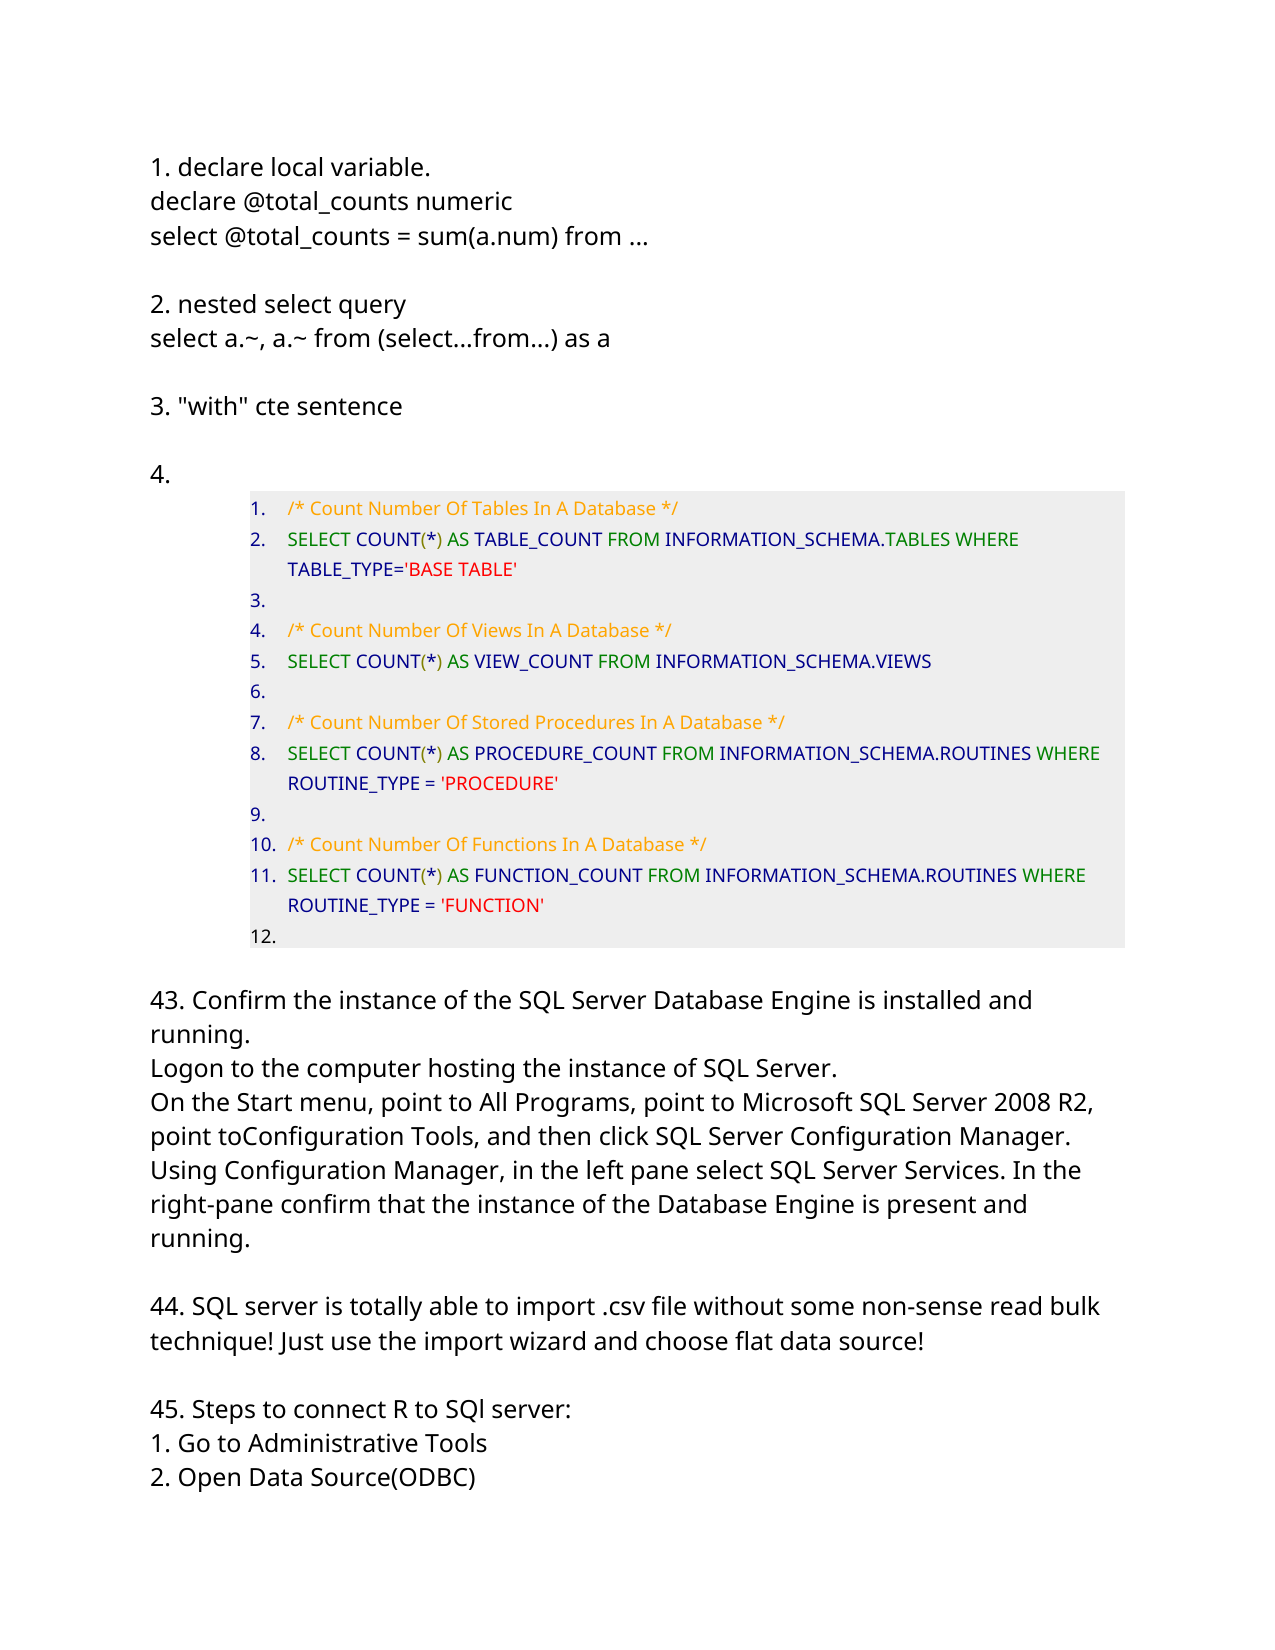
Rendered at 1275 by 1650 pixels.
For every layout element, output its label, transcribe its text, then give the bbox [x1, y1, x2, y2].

text select @total_counts = sum(a.num) from ... [150, 218, 1125, 252]
text 1. declare local variable. [150, 150, 1125, 184]
text 4. [150, 457, 1125, 491]
list /* Count Number Of Views In A Database */ [250, 613, 1125, 643]
text select a.~, a.~ from (select...from...) as a [150, 320, 1125, 354]
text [150, 1391, 1125, 1493]
list SELECT COUNT(*) AS FUNCTION_COUNT FROM INFORMATION_SCHEMA.ROUTINES WHERE ROUTINE_TYPE = 'FUNCTION' [250, 857, 1125, 918]
list SELECT COUNT(*) AS VIEW_COUNT FROM INFORMATION_SCHEMA.VIEWS [250, 643, 1125, 674]
list SELECT COUNT(*) AS PROCEDURE_COUNT FROM INFORMATION_SCHEMA.ROUTINES WHERE ROUTINE_TYPE = 'PROCEDURE' [250, 735, 1125, 796]
text 44. SQL server is totally able to import .csv file without some non-sense read bulk technique! Just use the import wizard and choose flat data source! [150, 1255, 1125, 1357]
text declare @total_counts numeric [150, 184, 1125, 218]
list /* Count Number Of Tables In A Database */ [250, 491, 1125, 521]
list /* Count Number Of Stored Procedures In A Database */ [250, 704, 1125, 735]
text 2. nested select query [150, 286, 1125, 320]
list /* Count Number Of Functions In A Database */ [250, 826, 1125, 857]
text 3. "with" cte sentence [150, 388, 1125, 422]
list SELECT COUNT(*) AS TABLE_COUNT FROM INFORMATION_SCHEMA.TABLES WHERE TABLE_TYPE='BASE TABLE' [250, 521, 1125, 582]
text 43. Confirm the instance of the SQL Server Database Engine is installed and running. Logon to the computer hosting the instance of SQL Server. On the Start menu, point to All Programs, point to Microsoft SQL Server 2008 R2, point toConfiguration Tools, and then click SQL Server Configuration Manager. Using Configuration Manager, in the left pane select SQL Server Services. In the right-pane confirm that the instance of the Database Engine is present and running. [150, 982, 1125, 1255]
